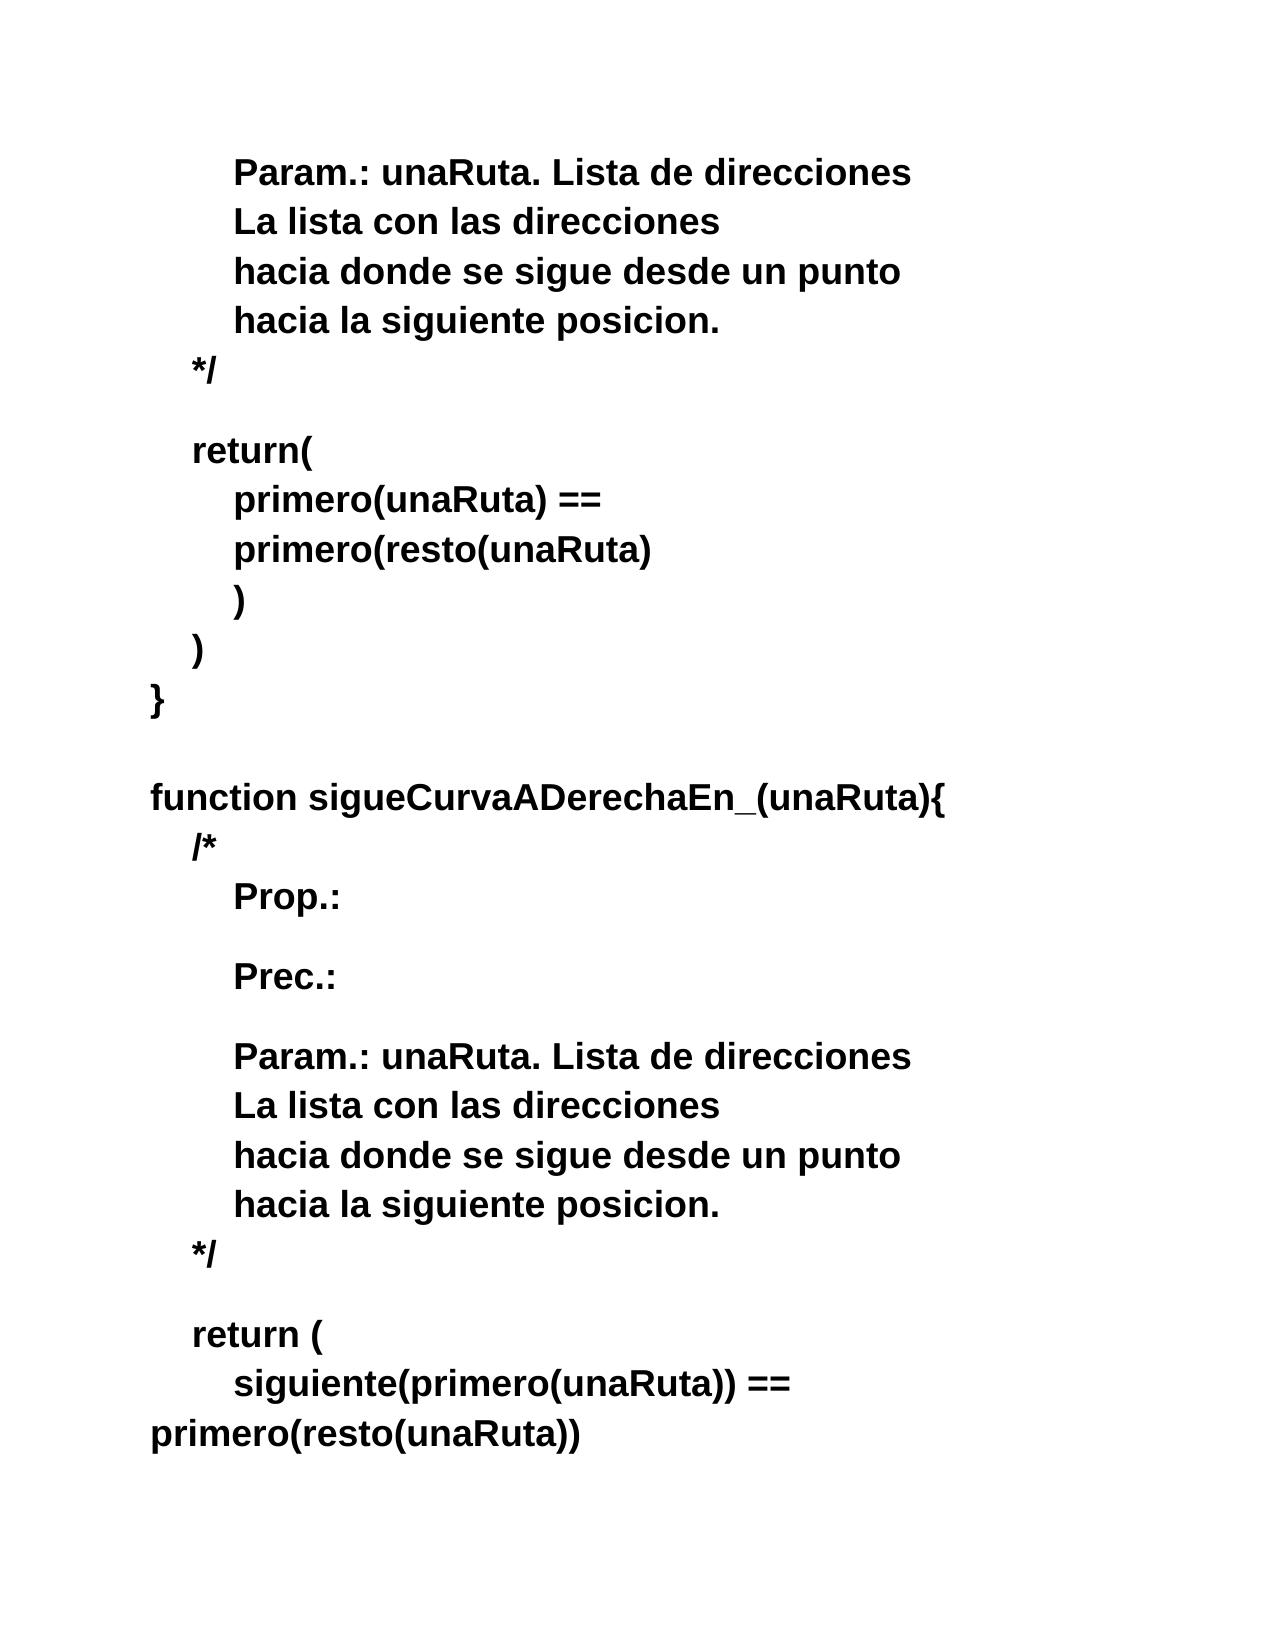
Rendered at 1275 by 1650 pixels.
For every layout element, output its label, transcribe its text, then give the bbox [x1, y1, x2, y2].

text hacia donde se sigue desde un punto [150, 1133, 1125, 1176]
text ) [150, 626, 1125, 669]
text Param.: unaRuta. Lista de direcciones [150, 150, 1125, 193]
text La lista con las direcciones [150, 199, 1125, 243]
text */ [150, 1232, 1125, 1275]
text hacia la siguiente posicion. [150, 1183, 1125, 1226]
text La lista con las direcciones [150, 1083, 1125, 1127]
text hacia donde se sigue desde un punto [150, 249, 1125, 292]
text Prec.: [150, 954, 1125, 997]
text } [150, 676, 1125, 719]
text */ [150, 348, 1125, 391]
text ) [150, 577, 1125, 620]
text primero(resto(unaRuta) [150, 527, 1125, 570]
text function sigueCurvaADerechaEn_(unaRuta){ [150, 775, 1125, 818]
text return ( [150, 1312, 1125, 1355]
text hacia la siguiente posicion. [150, 299, 1125, 342]
text primero(unaRuta) == [150, 478, 1125, 521]
text Prop.: [150, 874, 1125, 917]
text return( [150, 428, 1125, 471]
text siguiente(primero(unaRuta)) == primero(resto(unaRuta)) [150, 1362, 1125, 1454]
text /* [150, 825, 1125, 868]
text Param.: unaRuta. Lista de direcciones [150, 1034, 1125, 1077]
